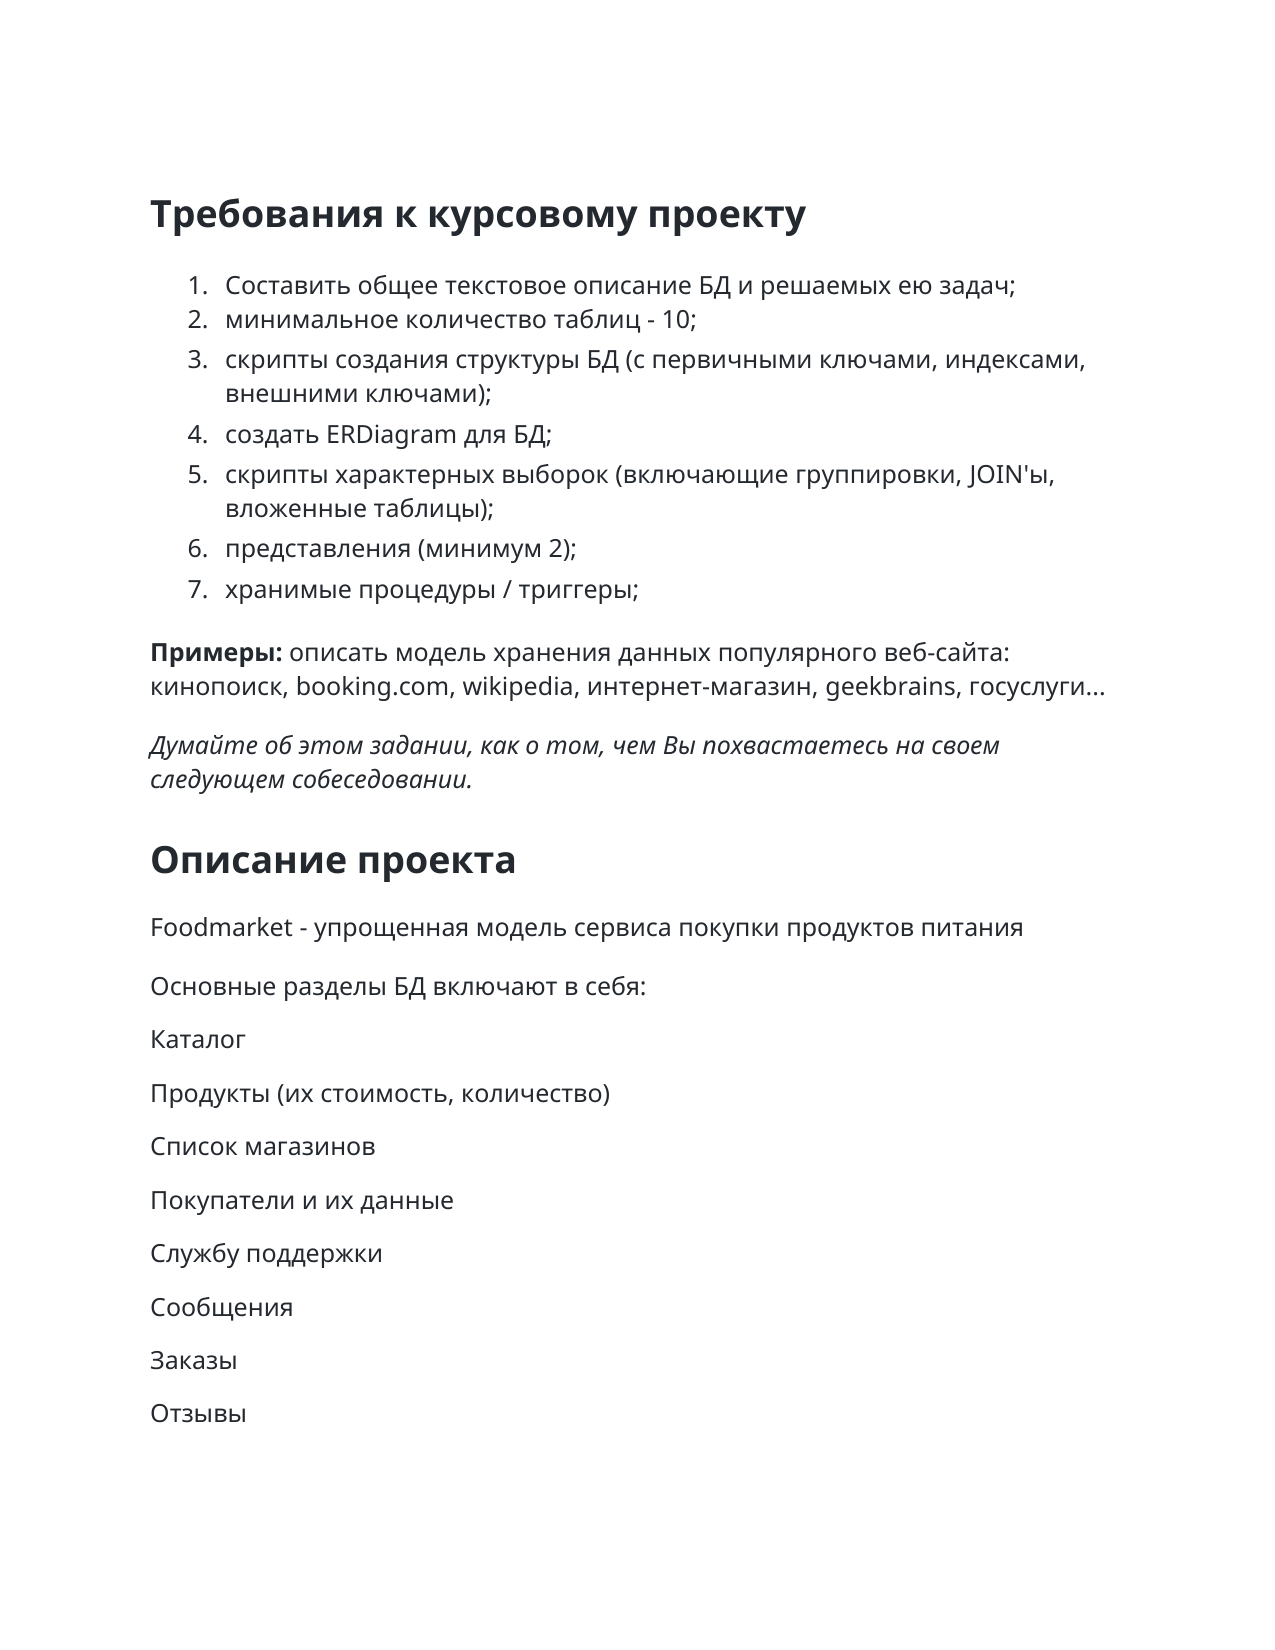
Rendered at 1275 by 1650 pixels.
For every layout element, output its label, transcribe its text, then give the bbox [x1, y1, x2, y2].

list Составить общее текстовое описание БД и решаемых ею задач; [187, 268, 1125, 302]
list представления (минимум 2); [187, 531, 1125, 565]
text Продукты (их стоимость, количество) [150, 1075, 1125, 1109]
list создать ERDiagram для БД; [187, 416, 1125, 451]
text Примеры: описать модель хранения данных популярного веб-сайта: кинопоиск, booking.com, wikipedia, интернет-магазин, geekbrains, госуслуги... [150, 635, 1125, 703]
text Список магазинов [150, 1129, 1125, 1163]
text Основные разделы БД включают в себя: [150, 968, 1125, 1003]
text Требования к курсовому проекту [150, 187, 1125, 238]
text Отзывы [150, 1396, 1125, 1430]
list минимальное количество таблиц - 10; [187, 302, 1125, 336]
text Описание проекта [150, 833, 1125, 884]
text Службу поддержки [150, 1236, 1125, 1270]
list хранимые процедуры / триггеры; [187, 571, 1125, 606]
text Заказы [150, 1343, 1125, 1377]
text Каталог [150, 1022, 1125, 1056]
text Думайте об этом задании, как о том, чем Вы похвастаетесь на своем следующем собеседовании. [150, 728, 1125, 796]
text Сообщения [150, 1289, 1125, 1323]
text Покупатели и их данные [150, 1182, 1125, 1216]
list скрипты создания структуры БД (с первичными ключами, индексами, внешними ключами); [187, 342, 1125, 410]
list скрипты характерных выборок (включающие группировки, JOIN'ы, вложенные таблицы); [187, 457, 1125, 525]
text Foodmarket - упрощенная модель сервиса покупки продуктов питания [150, 909, 1125, 943]
